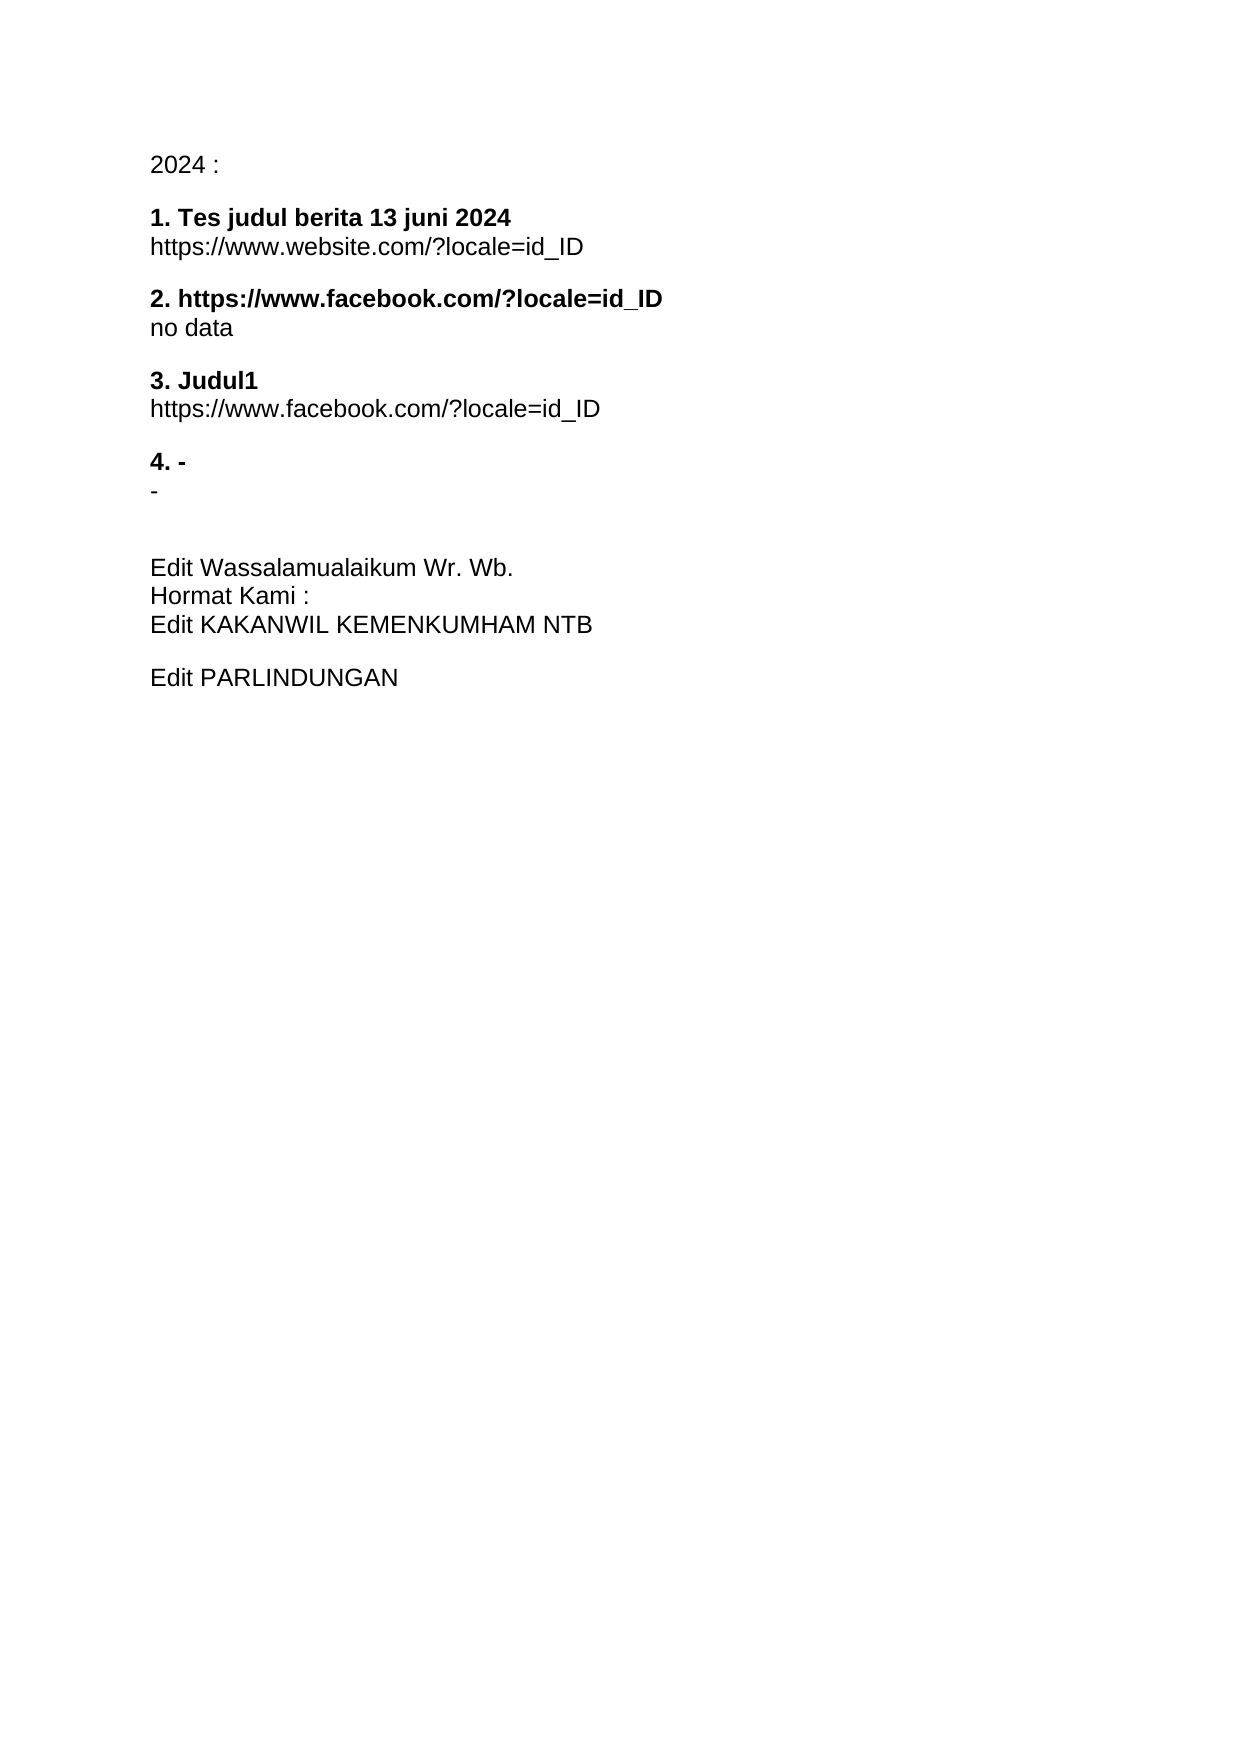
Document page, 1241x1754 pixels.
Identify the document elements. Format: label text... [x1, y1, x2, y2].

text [150, 150, 1090, 179]
text 2. https://www.facebook.com/?locale=id_ID [150, 284, 1090, 313]
text - [150, 476, 1090, 504]
text no data [150, 313, 1090, 342]
text Hormat Kami : [150, 581, 1090, 610]
text 1. Tes judul berita 13 juni 2024 [150, 203, 1090, 231]
text 3. Judul1 [150, 366, 1090, 394]
text 4. - [150, 447, 1090, 476]
text https://www.website.com/?locale=id_ID [150, 231, 1090, 260]
text Edit Wassalamualaikum Wr. Wb. [150, 552, 1090, 581]
text https://www.facebook.com/?locale=id_ID [150, 394, 1090, 423]
text Edit PARLINDUNGAN [150, 663, 1090, 691]
text Edit KAKANWIL KEMENKUMHAM NTB [150, 610, 1090, 639]
